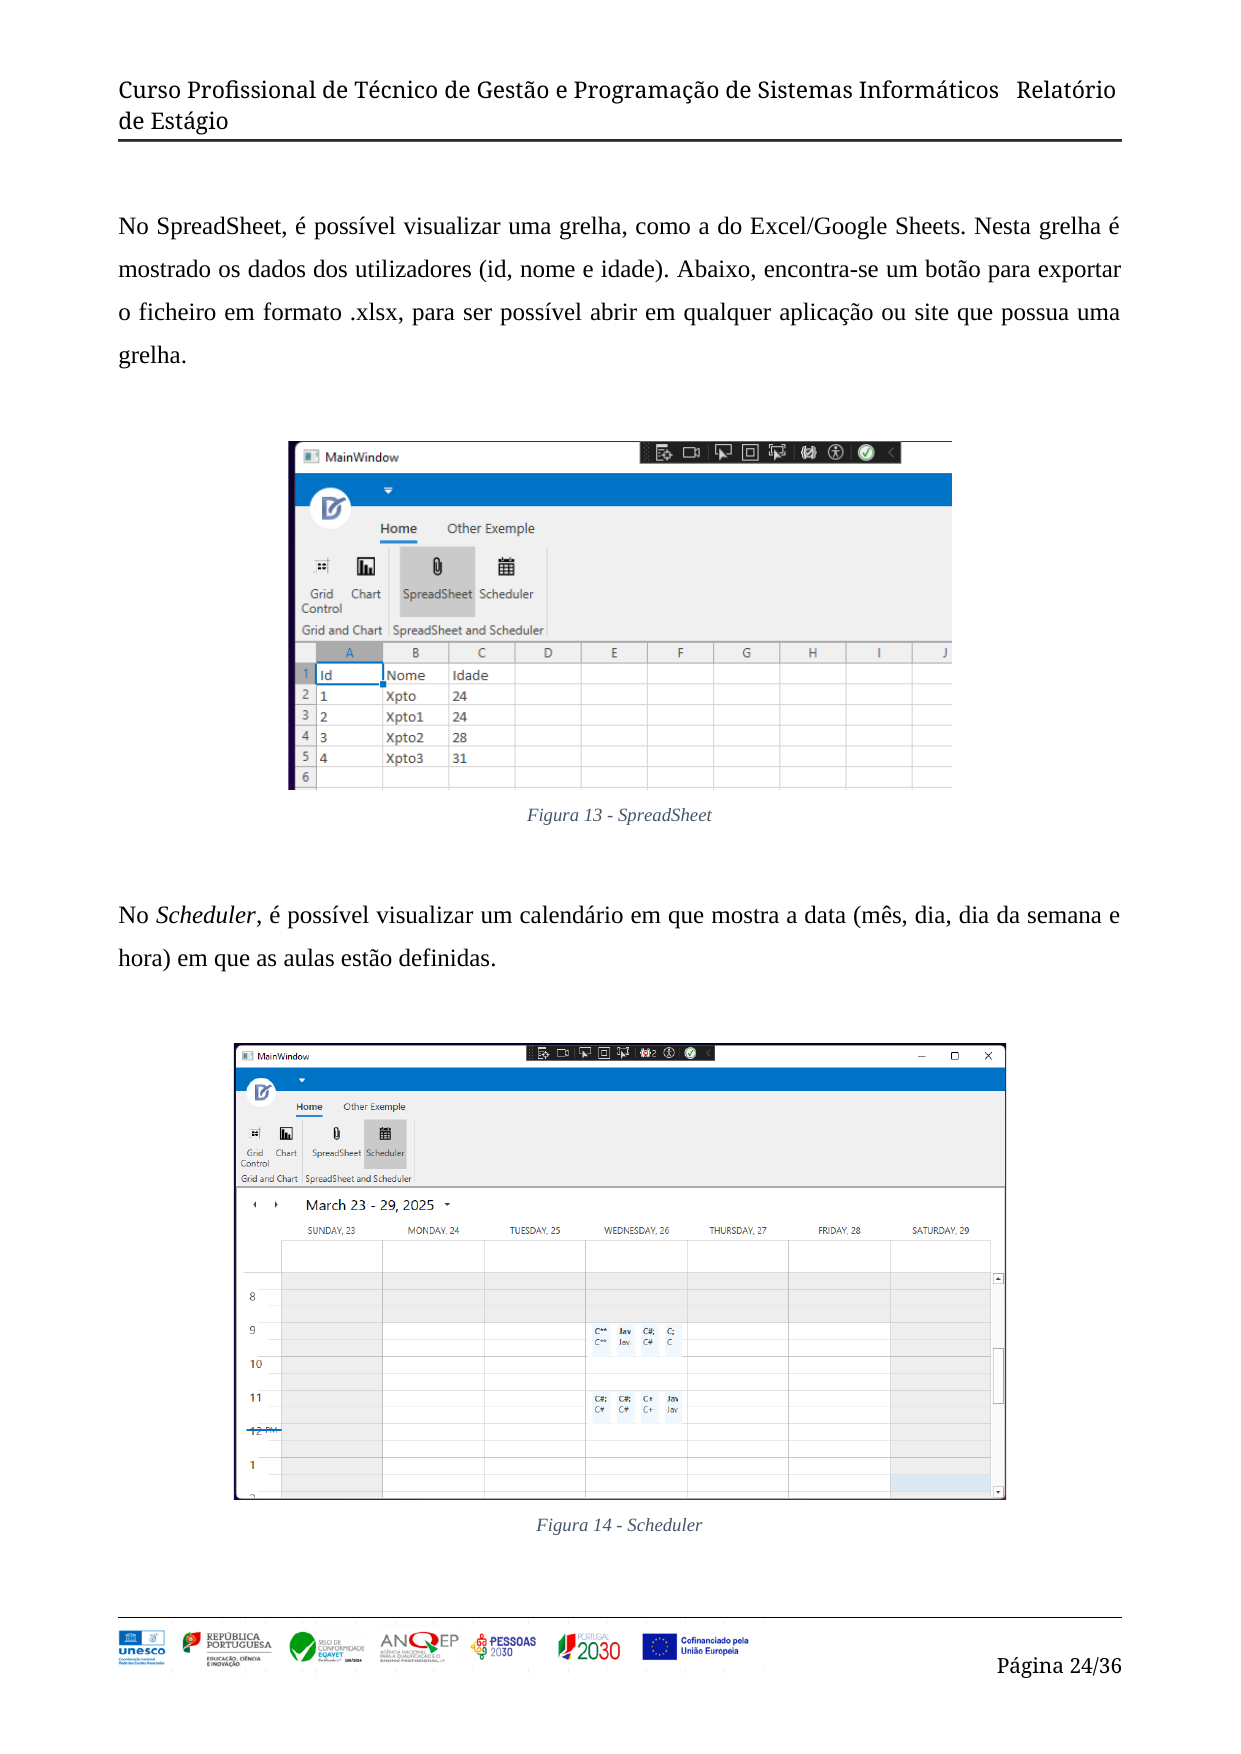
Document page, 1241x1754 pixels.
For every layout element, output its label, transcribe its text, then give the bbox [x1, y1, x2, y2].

text No SpreadSheet, é possível visualizar uma grelha, como a do Excel/Google Sheets. Nesta grelha é mostrado os dados dos utilizadores (id, nome e idade). Abaixo, encontra-se um botão para exportar o ficheiro em formato .xlsx, para ser possível abrir em qualquer aplicação ou site que possua uma grelha. [118, 211, 1122, 369]
picture [118, 1620, 774, 1674]
picture [288, 441, 952, 790]
text No Scheduler, é possível visualizar um calendário em que mostra a data (mês, dia, dia da semana e hora) em que as aulas estão definidas. [118, 900, 1122, 972]
picture [233, 1043, 1007, 1500]
text Figura 13 - SpreadSheet [118, 804, 1122, 826]
